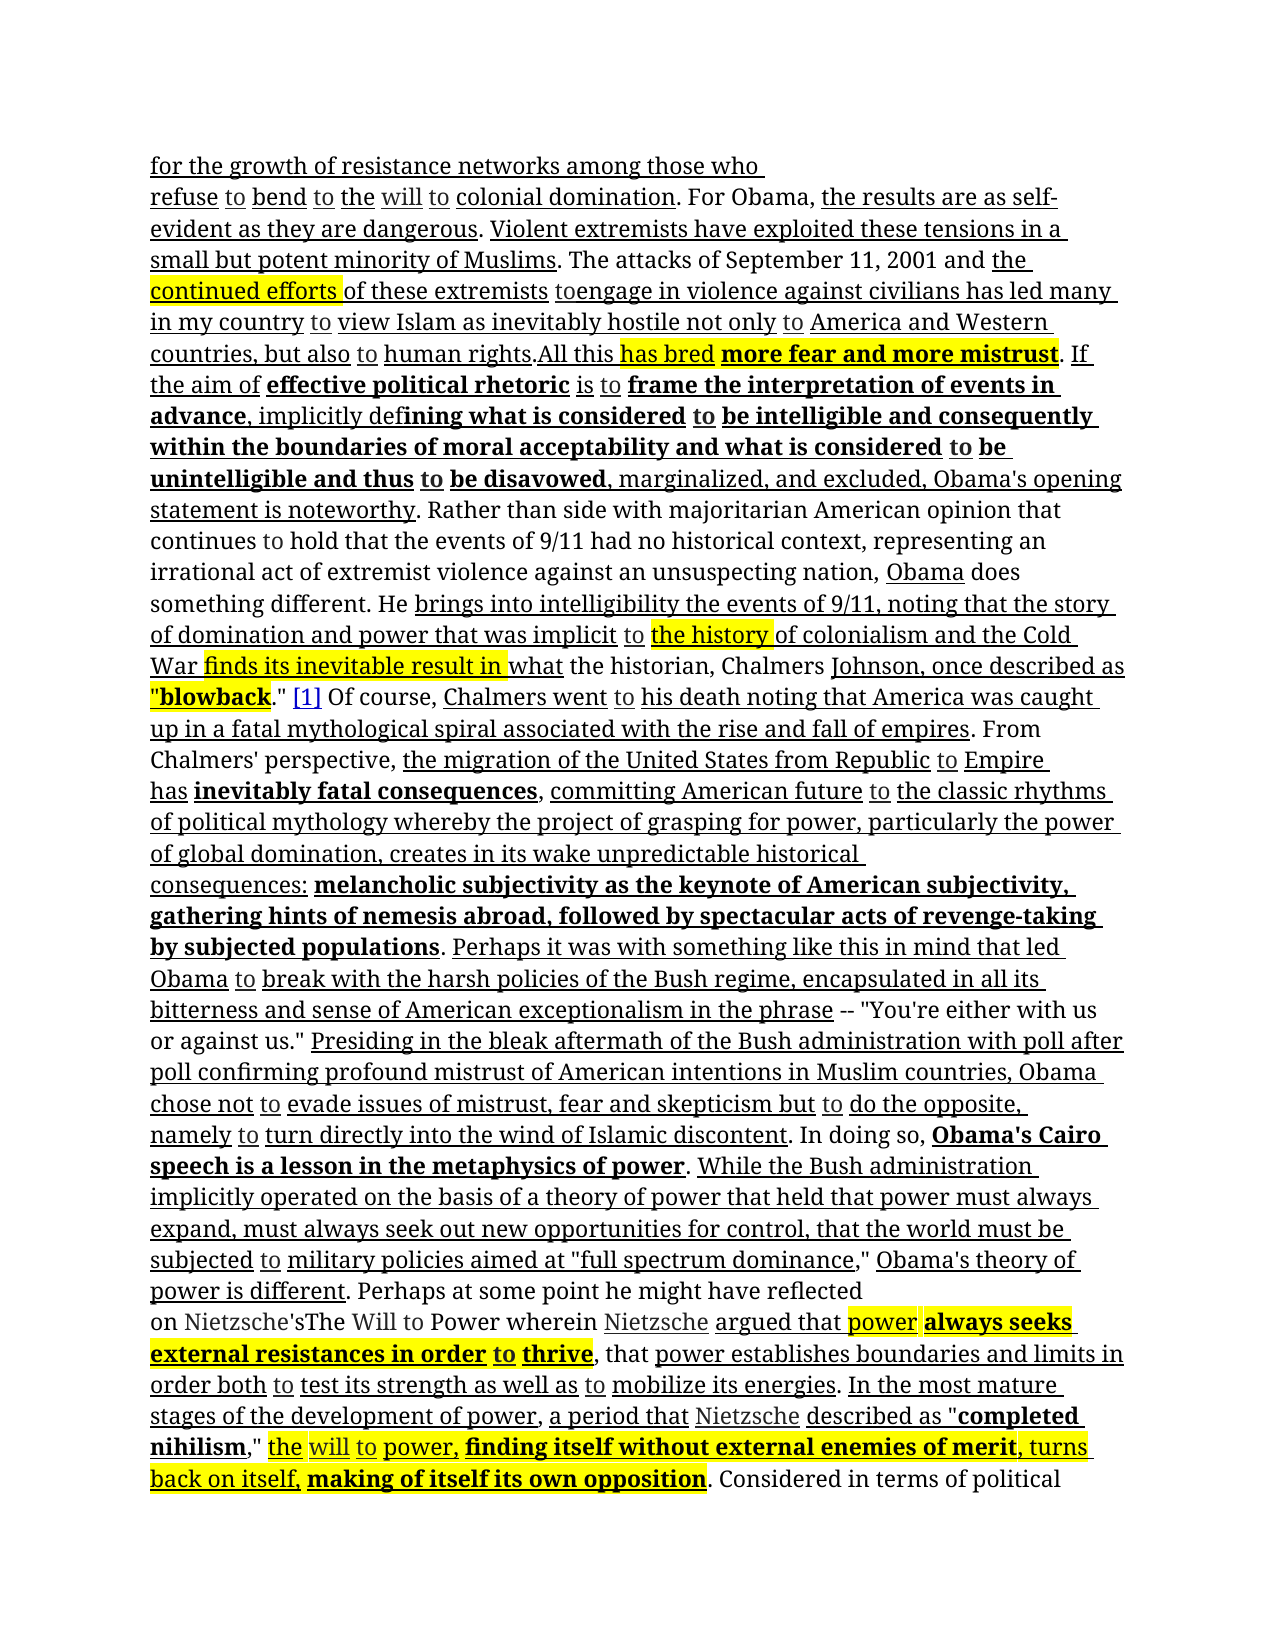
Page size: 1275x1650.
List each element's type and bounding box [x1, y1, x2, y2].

text [150, 150, 1125, 1494]
